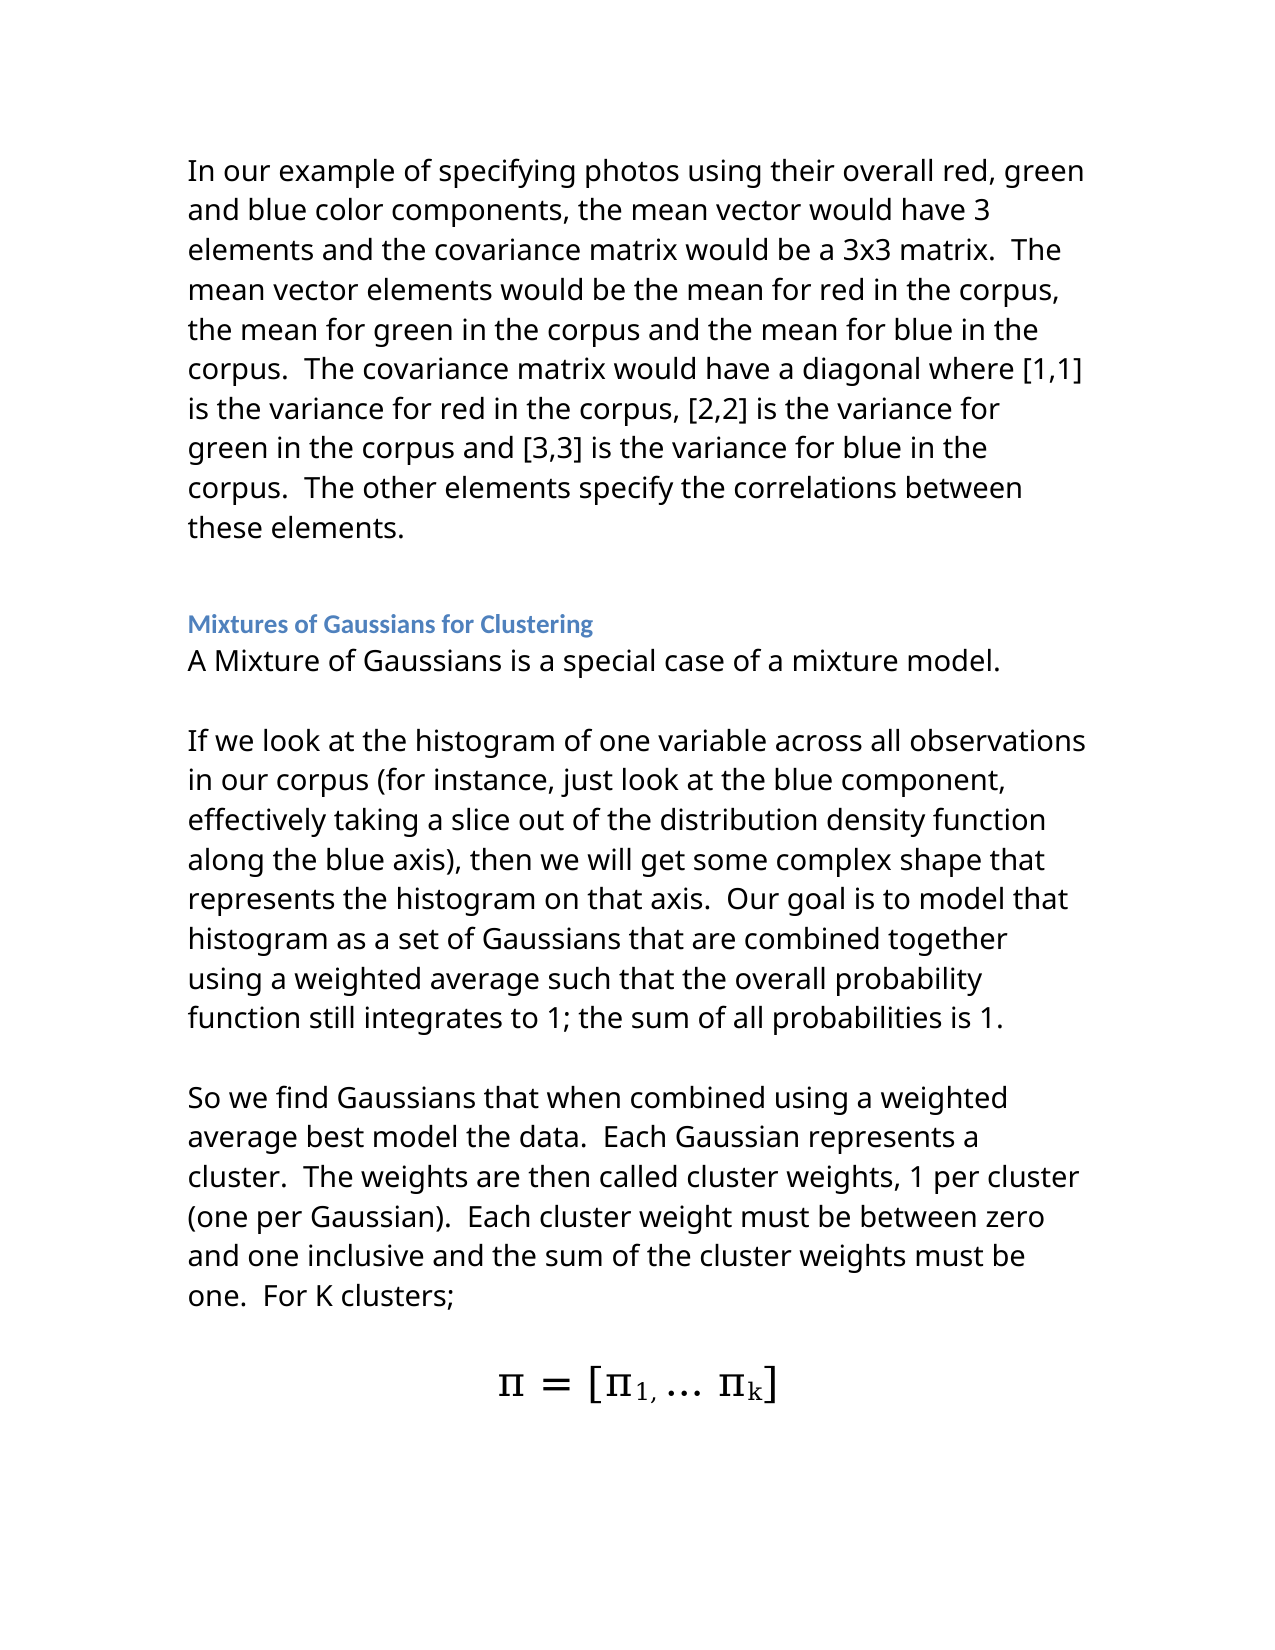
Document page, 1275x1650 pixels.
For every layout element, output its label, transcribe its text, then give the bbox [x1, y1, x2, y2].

text In our example of specifying photos using their overall red, green and blue color components, the mean vector would have 3 elements and the covariance matrix would be a 3x3 matrix. The mean vector elements would be the mean for red in the corpus, the mean for green in the corpus and the mean for blue in the corpus. The covariance matrix would have a diagonal where [1,1] is the variance for red in the corpus, [2,2] is the variance for green in the corpus and [3,3] is the variance for blue in the corpus. The other elements specify the correlations between these elements. [187, 150, 1087, 547]
text So we find Gaussians that when combined using a weighted average best model the data. Each Gaussian represents a cluster. The weights are then called cluster weights, 1 per cluster (one per Gaussian). Each cluster weight must be between zero and one inclusive and the sum of the cluster weights must be one. For K clusters; [187, 1077, 1087, 1315]
subtitle Mixtures of Gaussians for Clustering [187, 607, 1087, 640]
text π = [π1, … πk] [187, 1355, 1087, 1405]
text A Mixture of Gaussians is a special case of a mixture model. [187, 640, 1087, 680]
text If we look at the histogram of one variable across all observations in our corpus (for instance, just look at the blue component, effectively taking a slice out of the distribution density function along the blue axis), then we will get some complex shape that represents the histogram on that axis. Our goal is to model that histogram as a set of Gaussians that are combined together using a weighted average such that the overall probability function still integrates to 1; the sum of all probabilities is 1. [187, 720, 1087, 1037]
